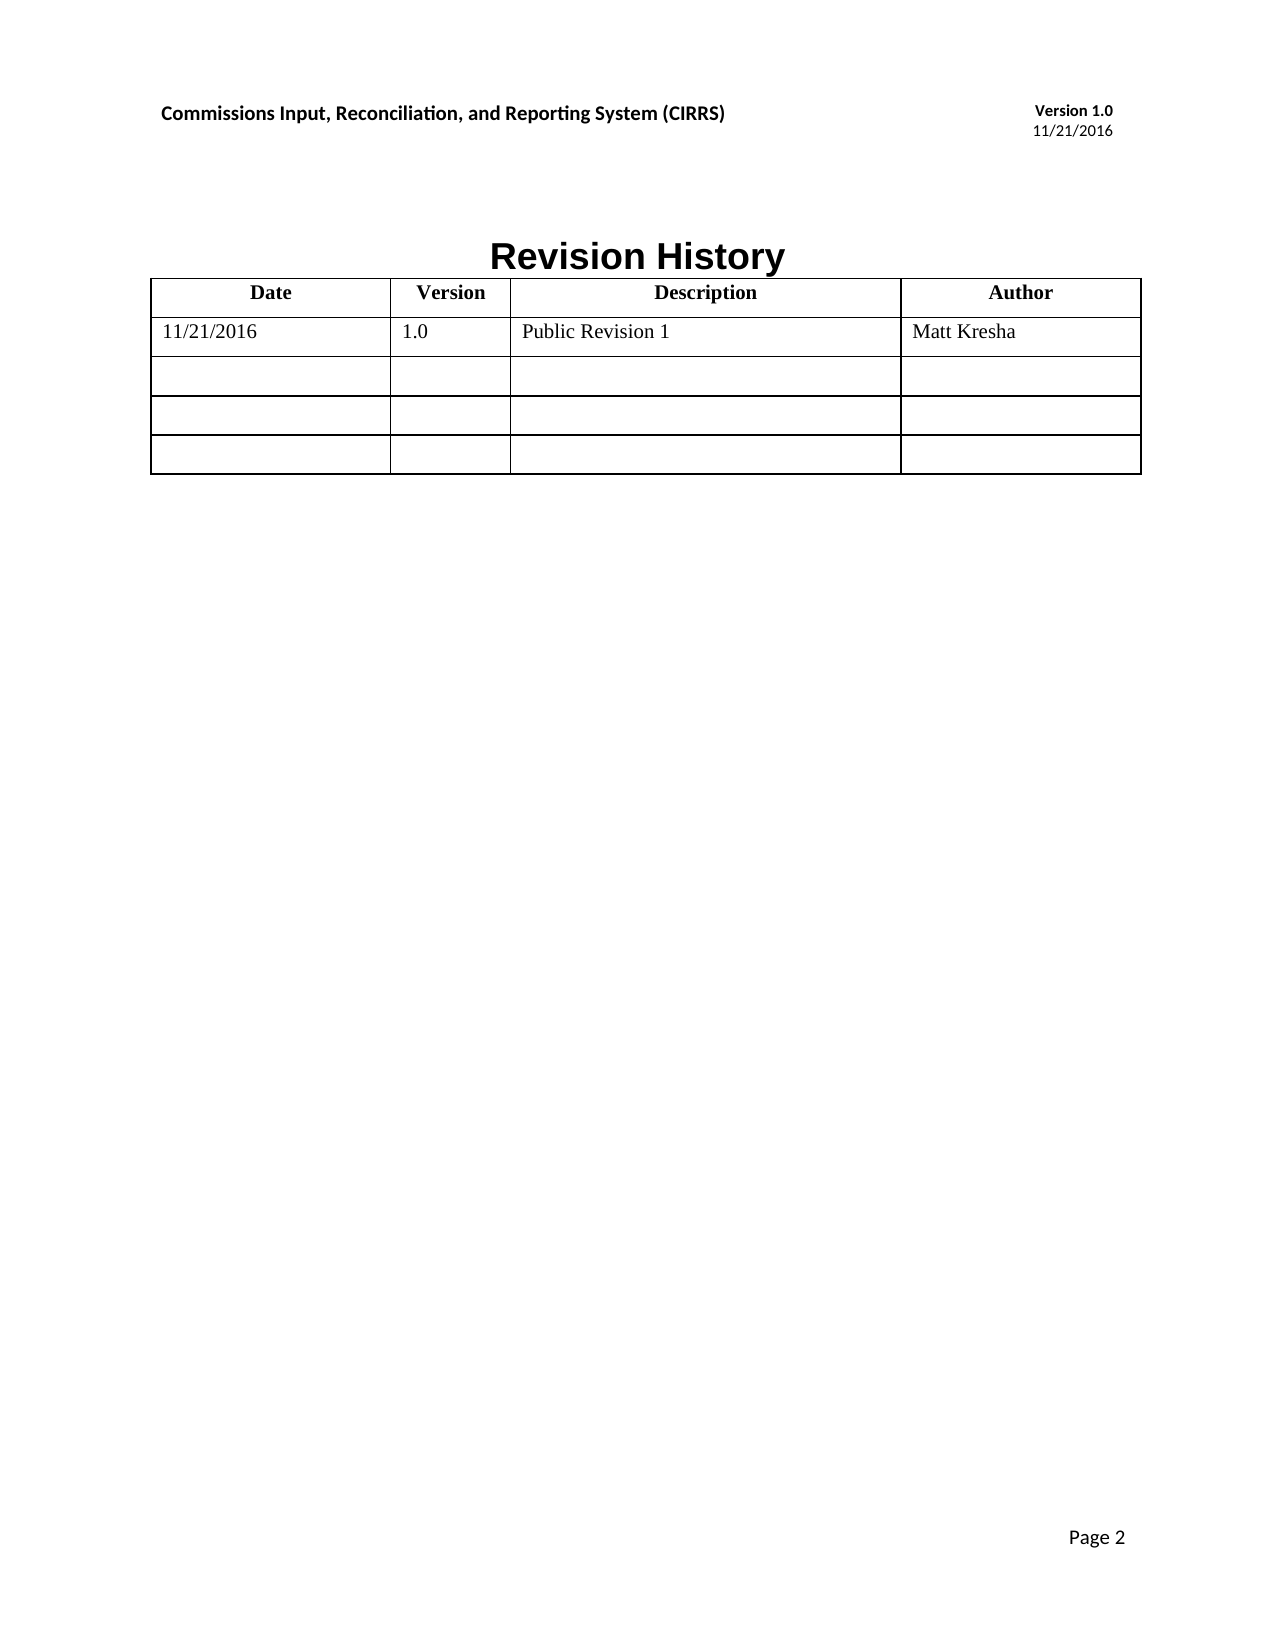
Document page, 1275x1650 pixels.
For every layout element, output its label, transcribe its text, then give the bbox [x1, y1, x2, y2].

table_header Author [902, 279, 1140, 317]
table_cell [391, 436, 510, 473]
table_cell 1.0 [391, 318, 510, 356]
table_cell Matt Kresha [902, 318, 1140, 356]
table_cell [511, 436, 900, 473]
table_cell [511, 357, 900, 395]
table_header Description [511, 279, 900, 317]
table_cell [391, 397, 510, 434]
table_cell Public Revision 1 [511, 318, 900, 356]
table_cell 11/21/2016 [152, 318, 390, 356]
table_cell [902, 397, 1140, 434]
table_cell [152, 397, 390, 434]
table_cell [902, 436, 1140, 473]
table_cell [902, 357, 1140, 395]
table_cell [511, 397, 900, 434]
table_cell [152, 357, 390, 395]
table_cell [152, 436, 390, 473]
table_cell [391, 357, 510, 395]
table_header Version [391, 279, 510, 317]
table_header Date [152, 279, 390, 317]
title Revision History [150, 234, 1125, 278]
